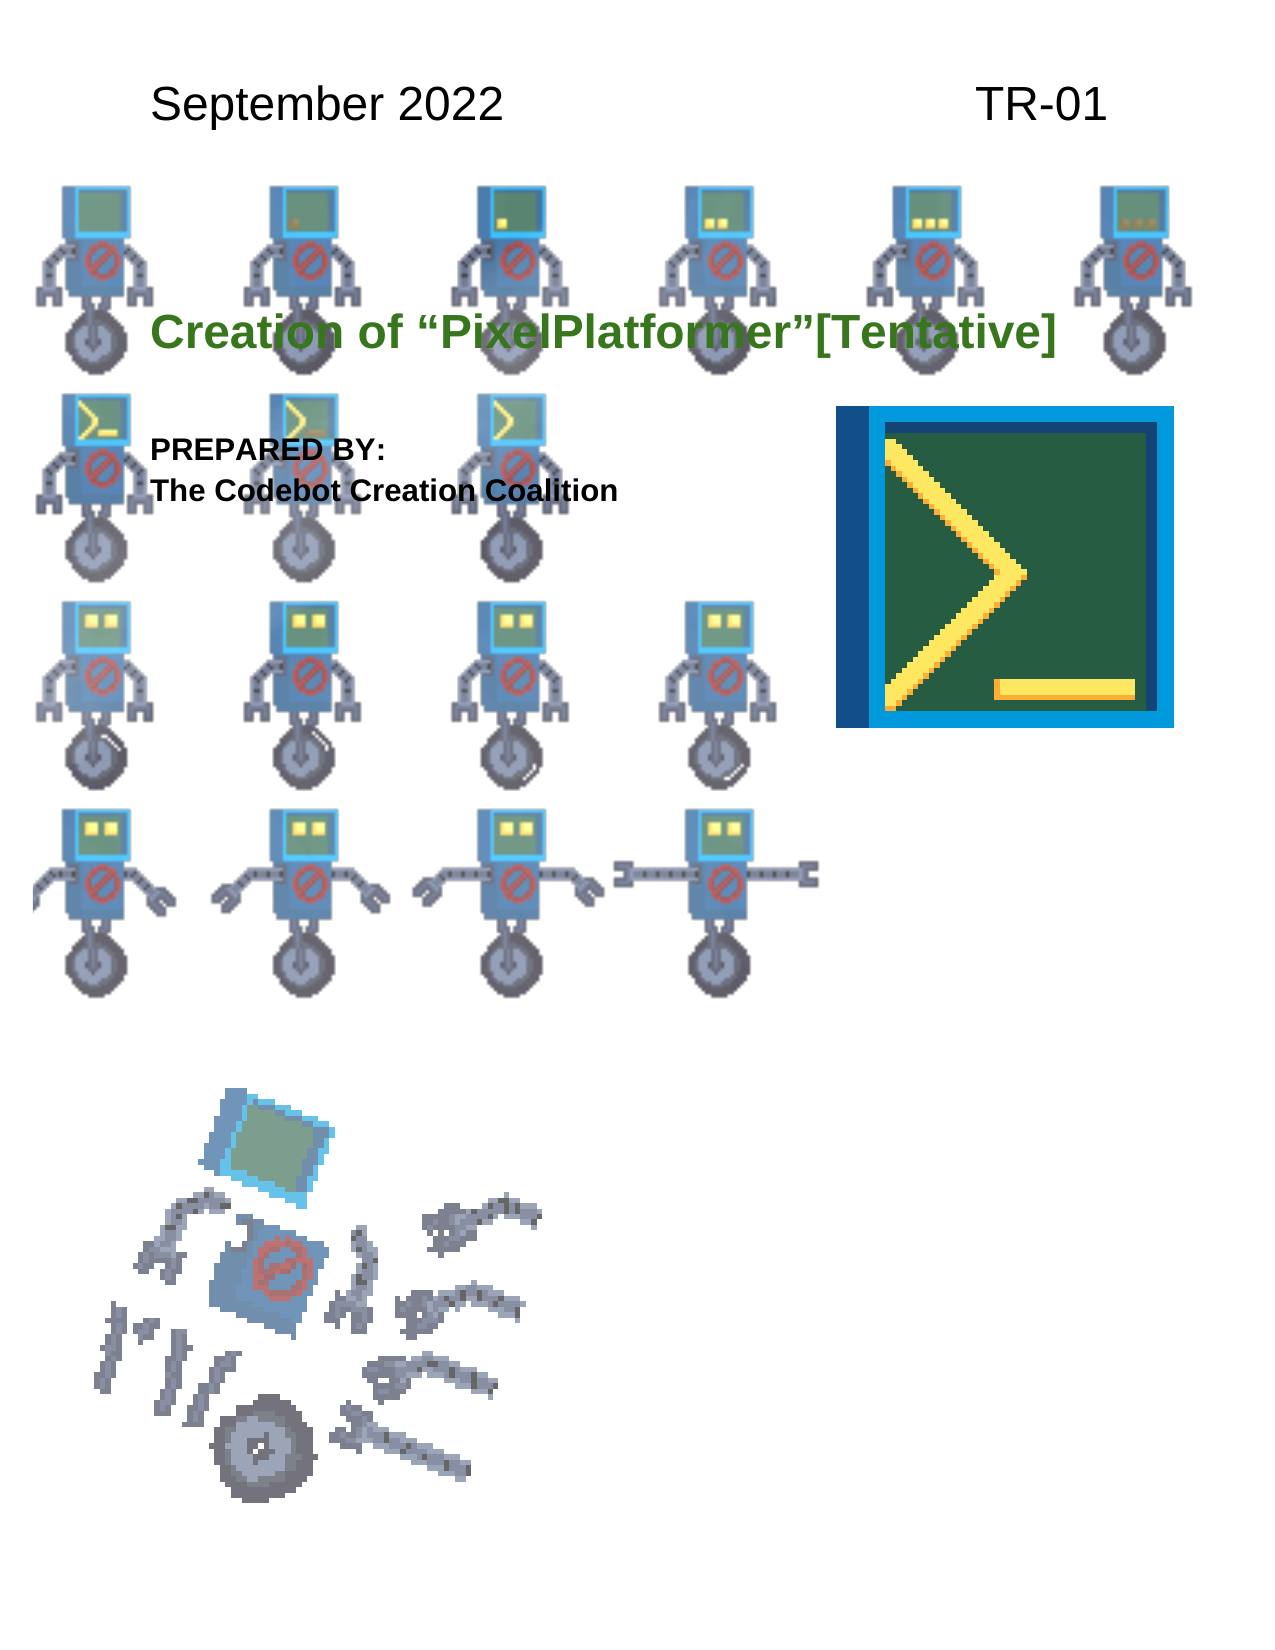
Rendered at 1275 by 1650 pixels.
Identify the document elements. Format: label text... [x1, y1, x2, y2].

text The Codebot Creation Coalition [150, 472, 1125, 508]
picture [32, 168, 1197, 1039]
text Creation of “PixelPlatformer”[Tentative] [150, 304, 1125, 359]
text PREPARED BY: [150, 431, 1125, 467]
